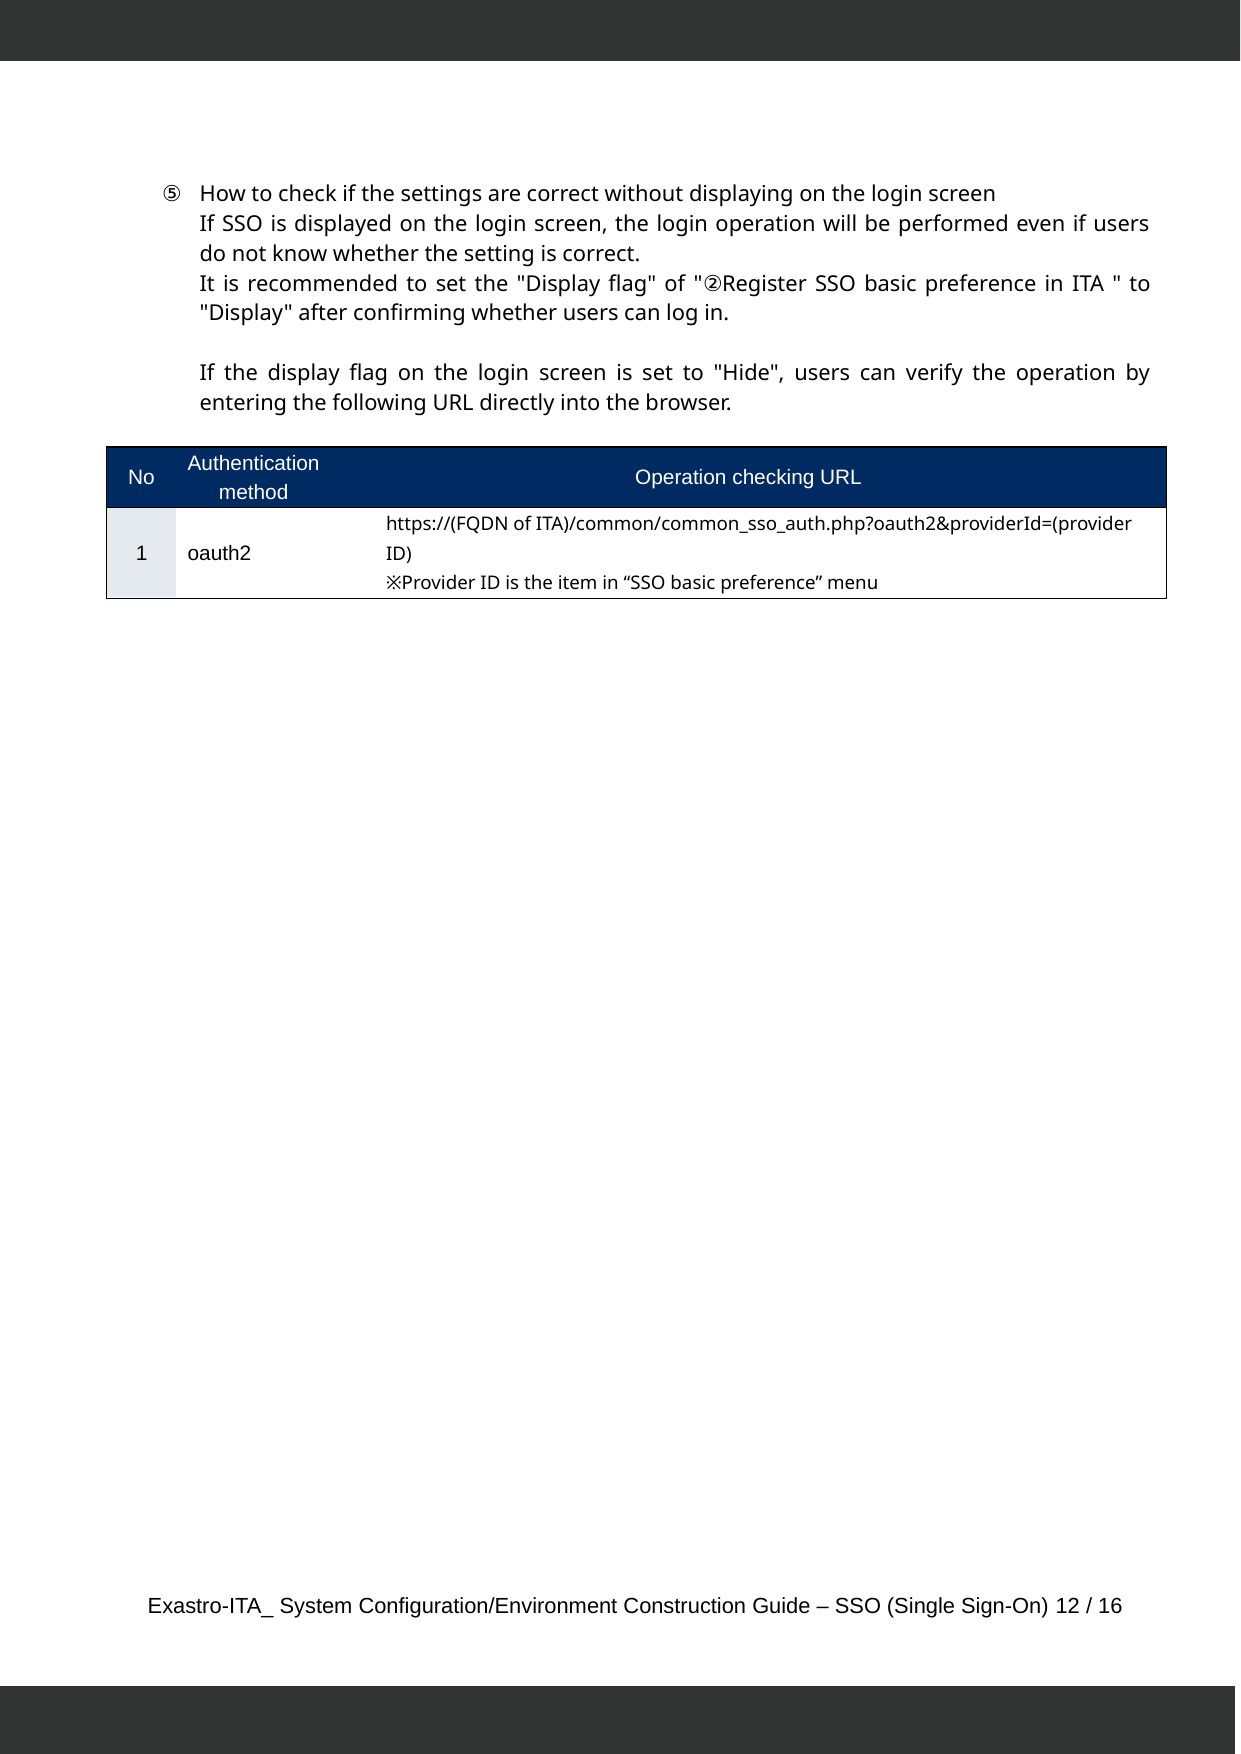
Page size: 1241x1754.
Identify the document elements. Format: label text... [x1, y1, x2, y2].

table_cell oauth2 [176, 508, 331, 597]
table_header Operation checking URL [331, 448, 1166, 507]
table_header Authentication method [176, 448, 331, 507]
text If SSO is displayed on the login screen, the login operation will be performed even if users do not know whether the setting is correct. [199, 208, 1152, 268]
list How to check if the settings are correct without displaying on the login screen [162, 178, 1152, 208]
text If the display flag on the login screen is set to "Hide", users can verify the operation by entering the following URL directly into the browser. [199, 357, 1152, 417]
table_header No [107, 448, 176, 507]
picture [0, 1686, 1235, 1754]
table_cell https://(FQDN of ITA)/common/common_sso_auth.php?oauth2&providerId=(provider ID) ※Provider ID is the item in “SSO basic preference” menu [331, 508, 1166, 597]
picture [0, 0, 1241, 61]
text It is recommended to set the "Display flag" of "②Register SSO basic preference in ITA " to "Display" after confirming whether users can log in. [199, 268, 1152, 327]
table_cell 1 [107, 508, 176, 597]
